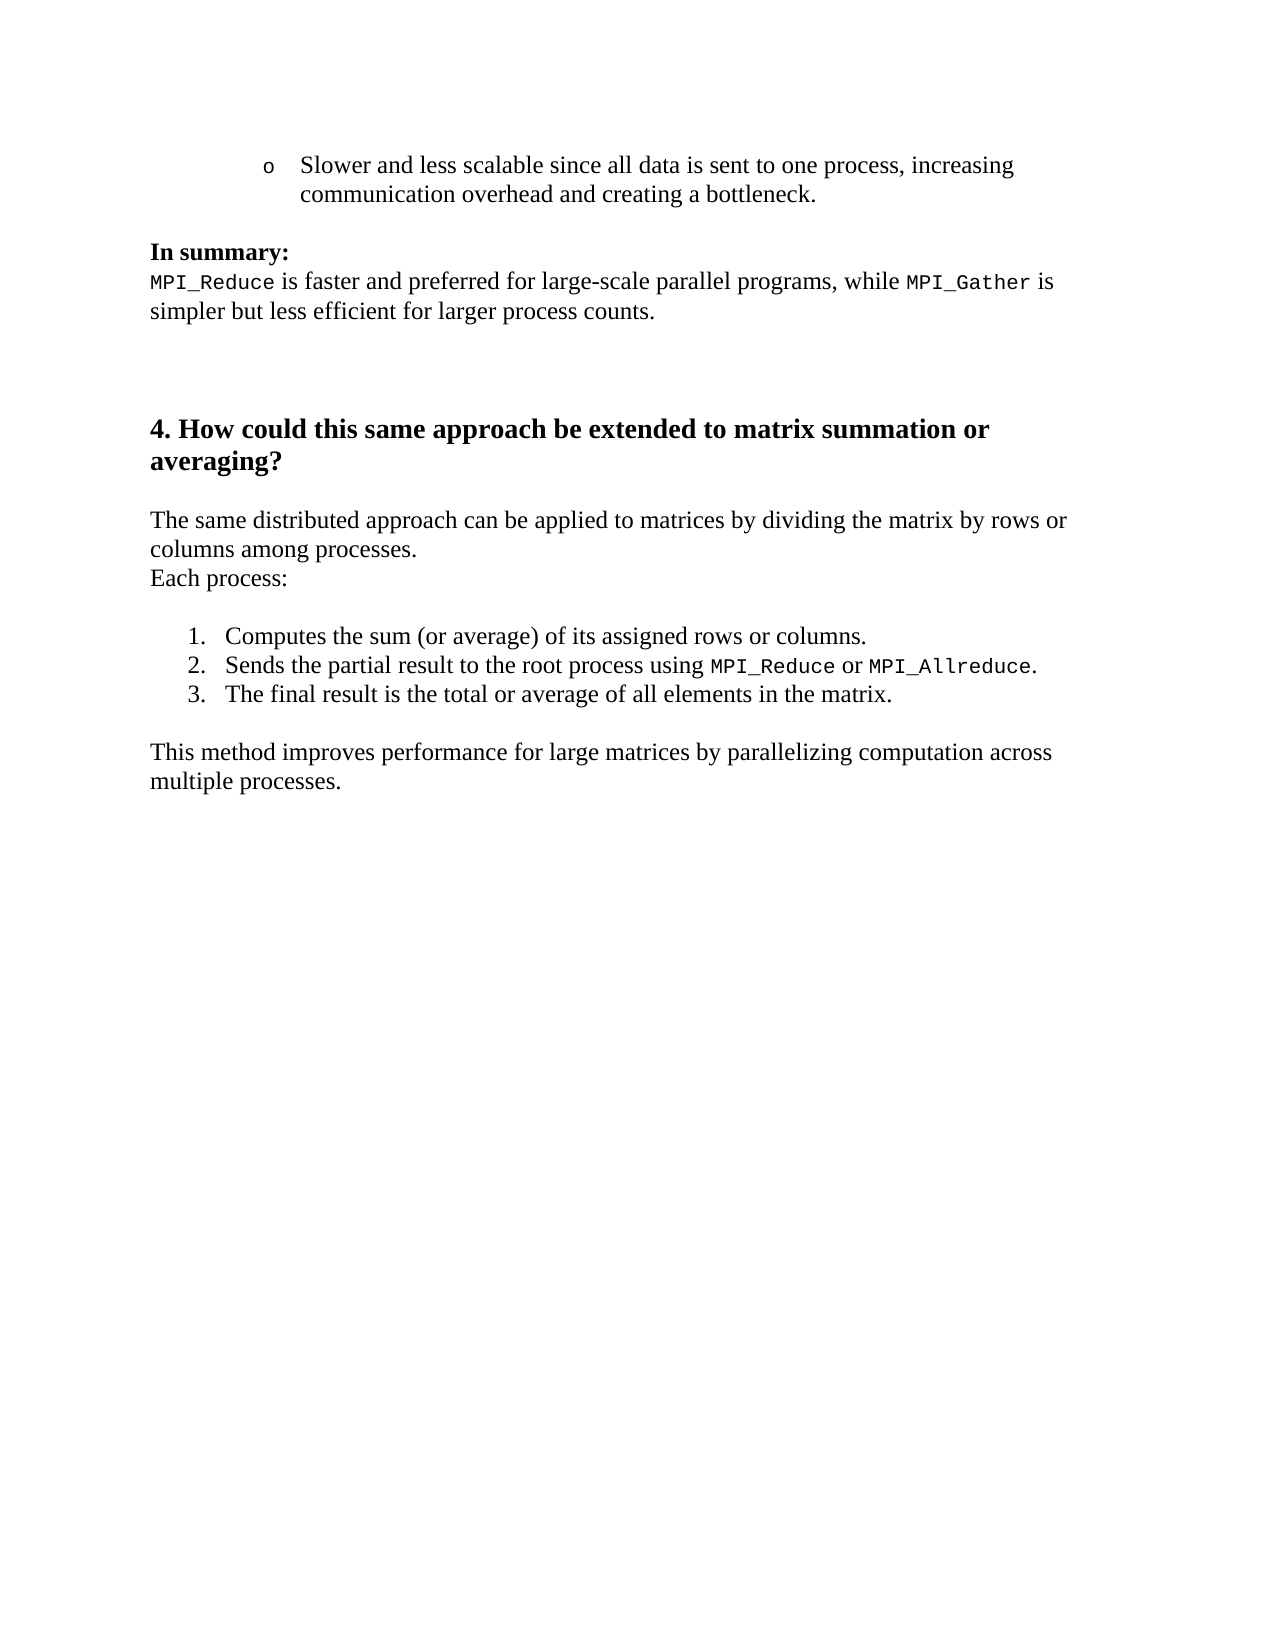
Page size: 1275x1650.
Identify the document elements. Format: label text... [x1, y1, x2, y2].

list Sends the partial result to the root process using MPI_Reduce or MPI_Allreduce. [187, 650, 1125, 679]
text The same distributed approach can be applied to matrices by dividing the matrix by rows or columns among processes. Each process: [150, 506, 1125, 592]
list Slower and less scalable since all data is sent to one process, increasing communication overhead and creating a bottleneck. [262, 150, 1125, 208]
list The final result is the total or average of all elements in the matrix. [187, 679, 1125, 708]
list Computes the sum (or average) of its assigned rows or columns. [187, 621, 1125, 650]
text This method improves performance for large matrices by parallelizing computation across multiple processes. [150, 737, 1125, 795]
text In summary: MPI_Reduce is faster and preferred for large-scale parallel programs, while MPI_Gather is simpler but less efficient for larger process counts. [150, 237, 1125, 324]
text 4. How could this same approach be extended to matrix summation or averaging? [150, 412, 1125, 476]
